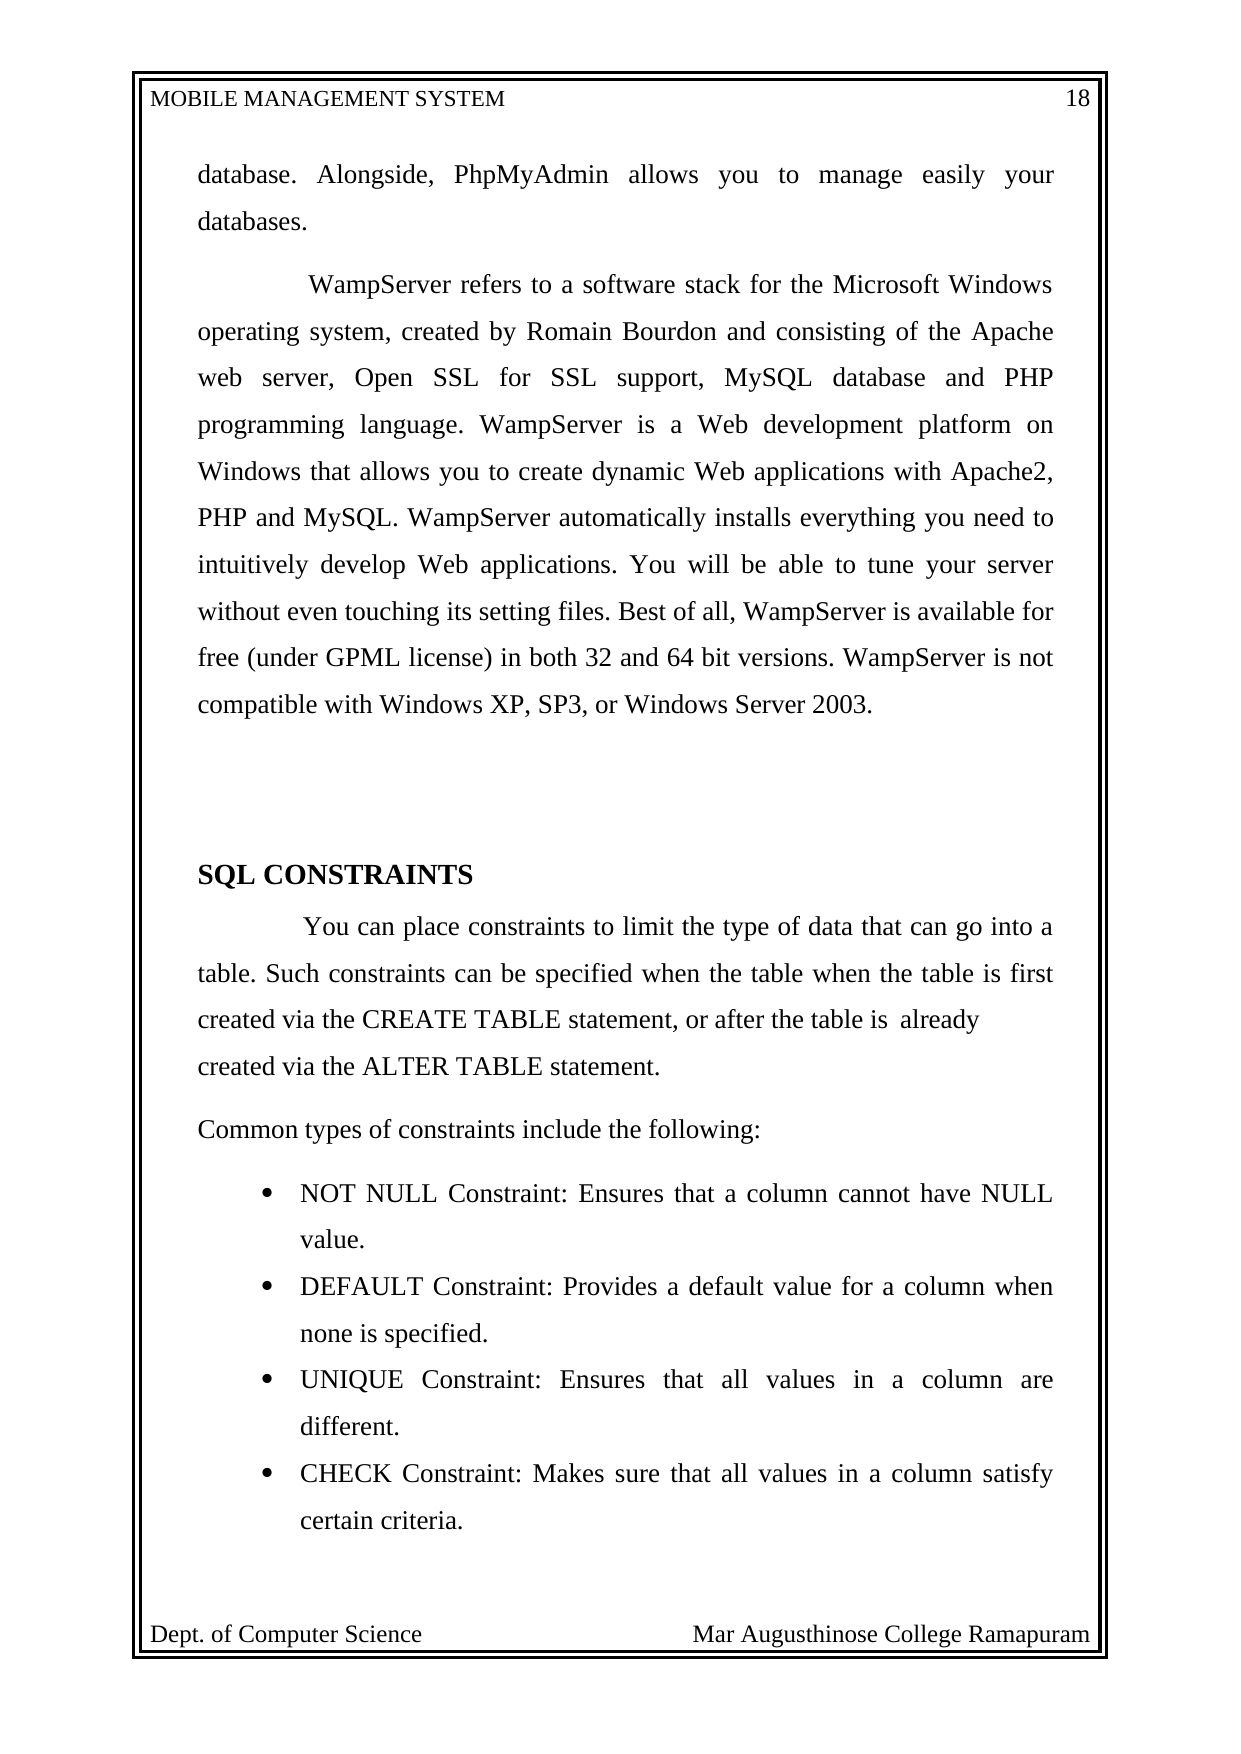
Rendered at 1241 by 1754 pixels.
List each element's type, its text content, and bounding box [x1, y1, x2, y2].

list UNIQUE Constraint: Ensures that all values in a column are different. [262, 1363, 1055, 1441]
text You can place constraints to limit the type of data that can go into a table. Such constraints can be specified when the table when the table is first created via the CREATE TABLE statement, or after the table is already created via the ALTER TABLE statement. [197, 910, 1055, 1081]
list CHECK Constraint: Makes sure that all values in a column satisfy certain criteria. [262, 1457, 1055, 1535]
list NOT NULL Constraint: Ensures that a column cannot have NULL value. [262, 1177, 1055, 1254]
list DEFAULT Constraint: Provides a default value for a column when none is specified. [262, 1270, 1055, 1348]
text WampServer refers to a software stack for the Microsoft Windows operating system, created by Romain Bourdon and consisting of the Apache web server, Open SSL for SSL support, MySQL database and PHP programming language. WampServer is a Web development platform on Windows that allows you to create dynamic Web applications with Apache2, PHP and MySQL. WampServer automatically installs everything you need to intuitively develop Web applications. You will be able to tune your server without even touching its setting files. Best of all, WampServer is available for free (under GPML license) in both 32 and 64 bit versions. WampServer is not compatible with Windows XP, SP3, or Windows Server 2003. [197, 268, 1055, 719]
text SQL CONSTRAINTS [197, 857, 1090, 891]
text Common types of constraints include the following: [197, 1113, 1055, 1144]
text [197, 158, 1055, 236]
